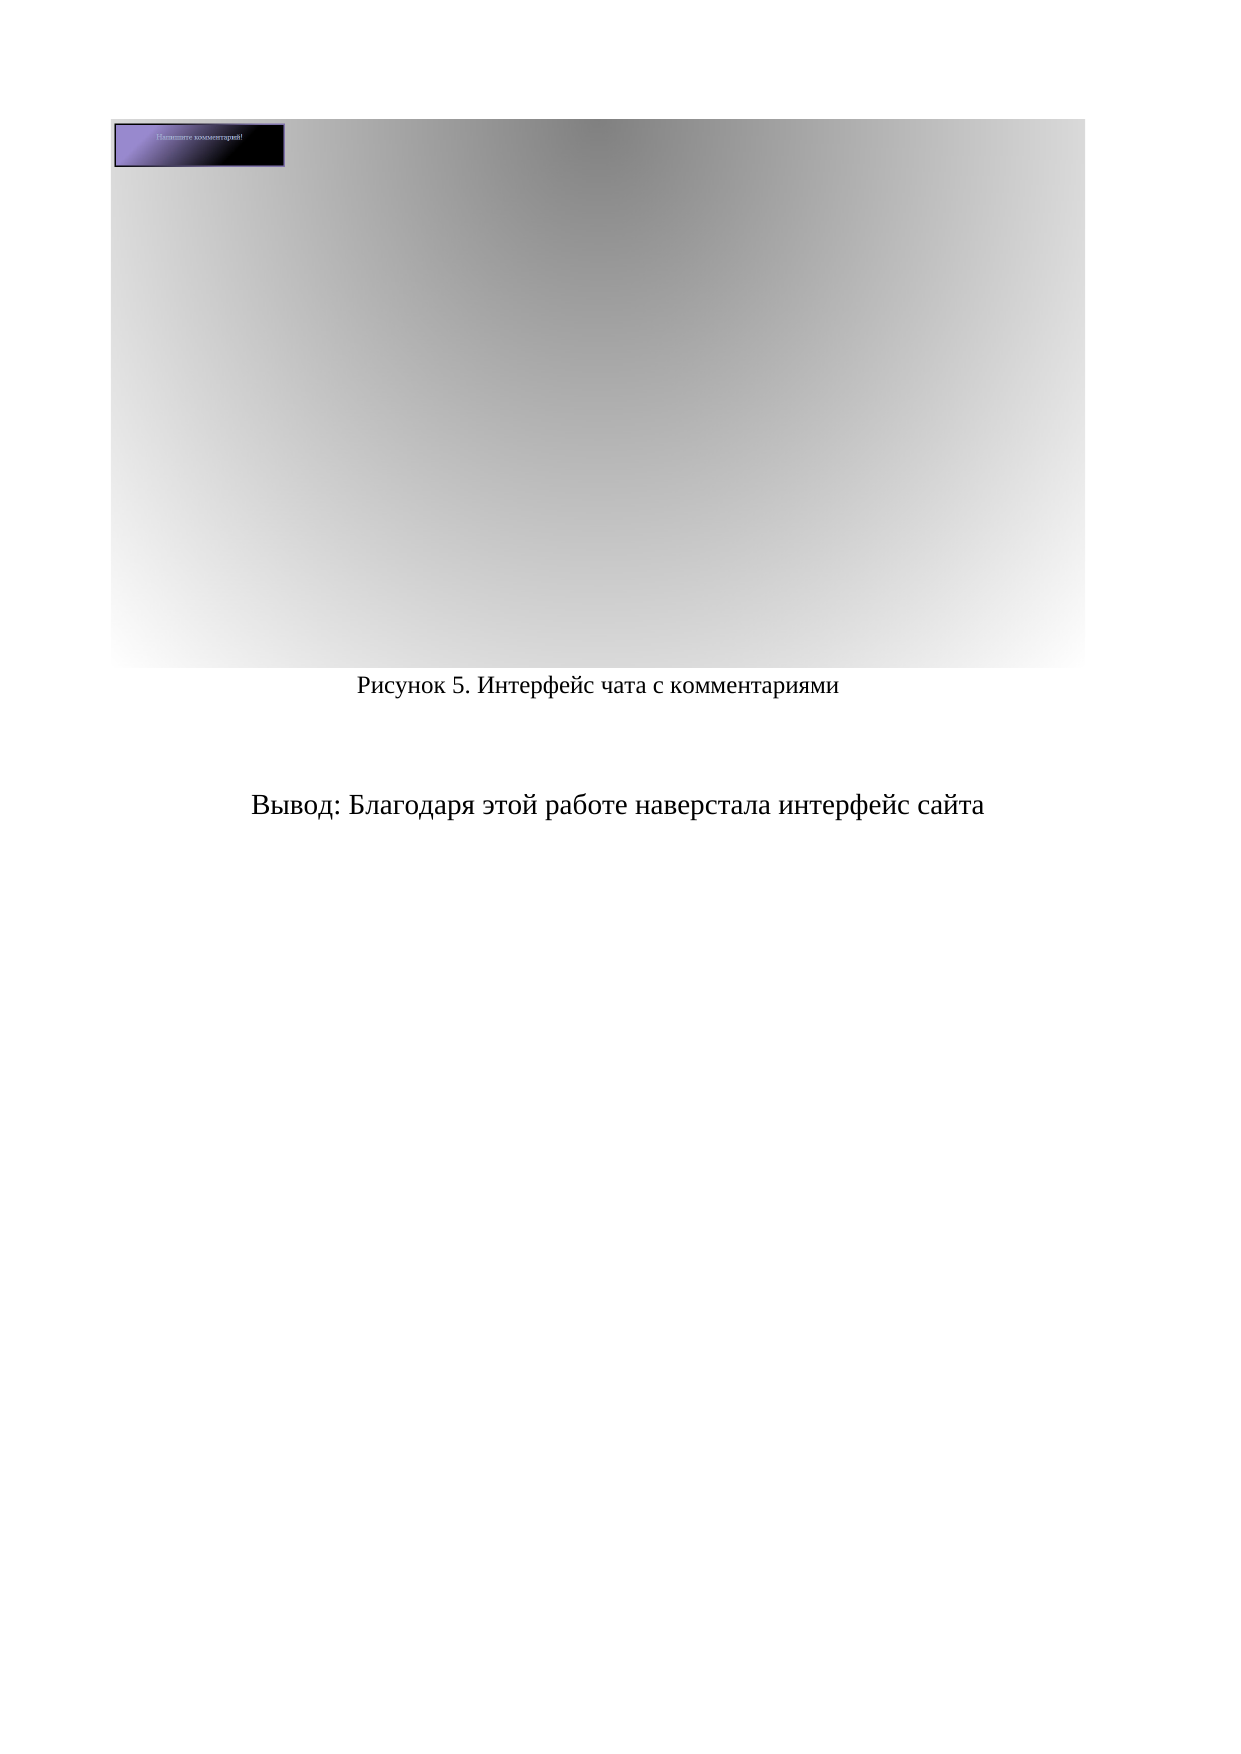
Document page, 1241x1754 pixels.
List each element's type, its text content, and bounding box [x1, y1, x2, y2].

picture [110, 119, 1086, 668]
text Вывод: Благодаря этой работе наверстала интерфейс сайта [251, 787, 1152, 821]
text Рисунок 5. Интерфейс чата с комментариями [44, 670, 1152, 698]
